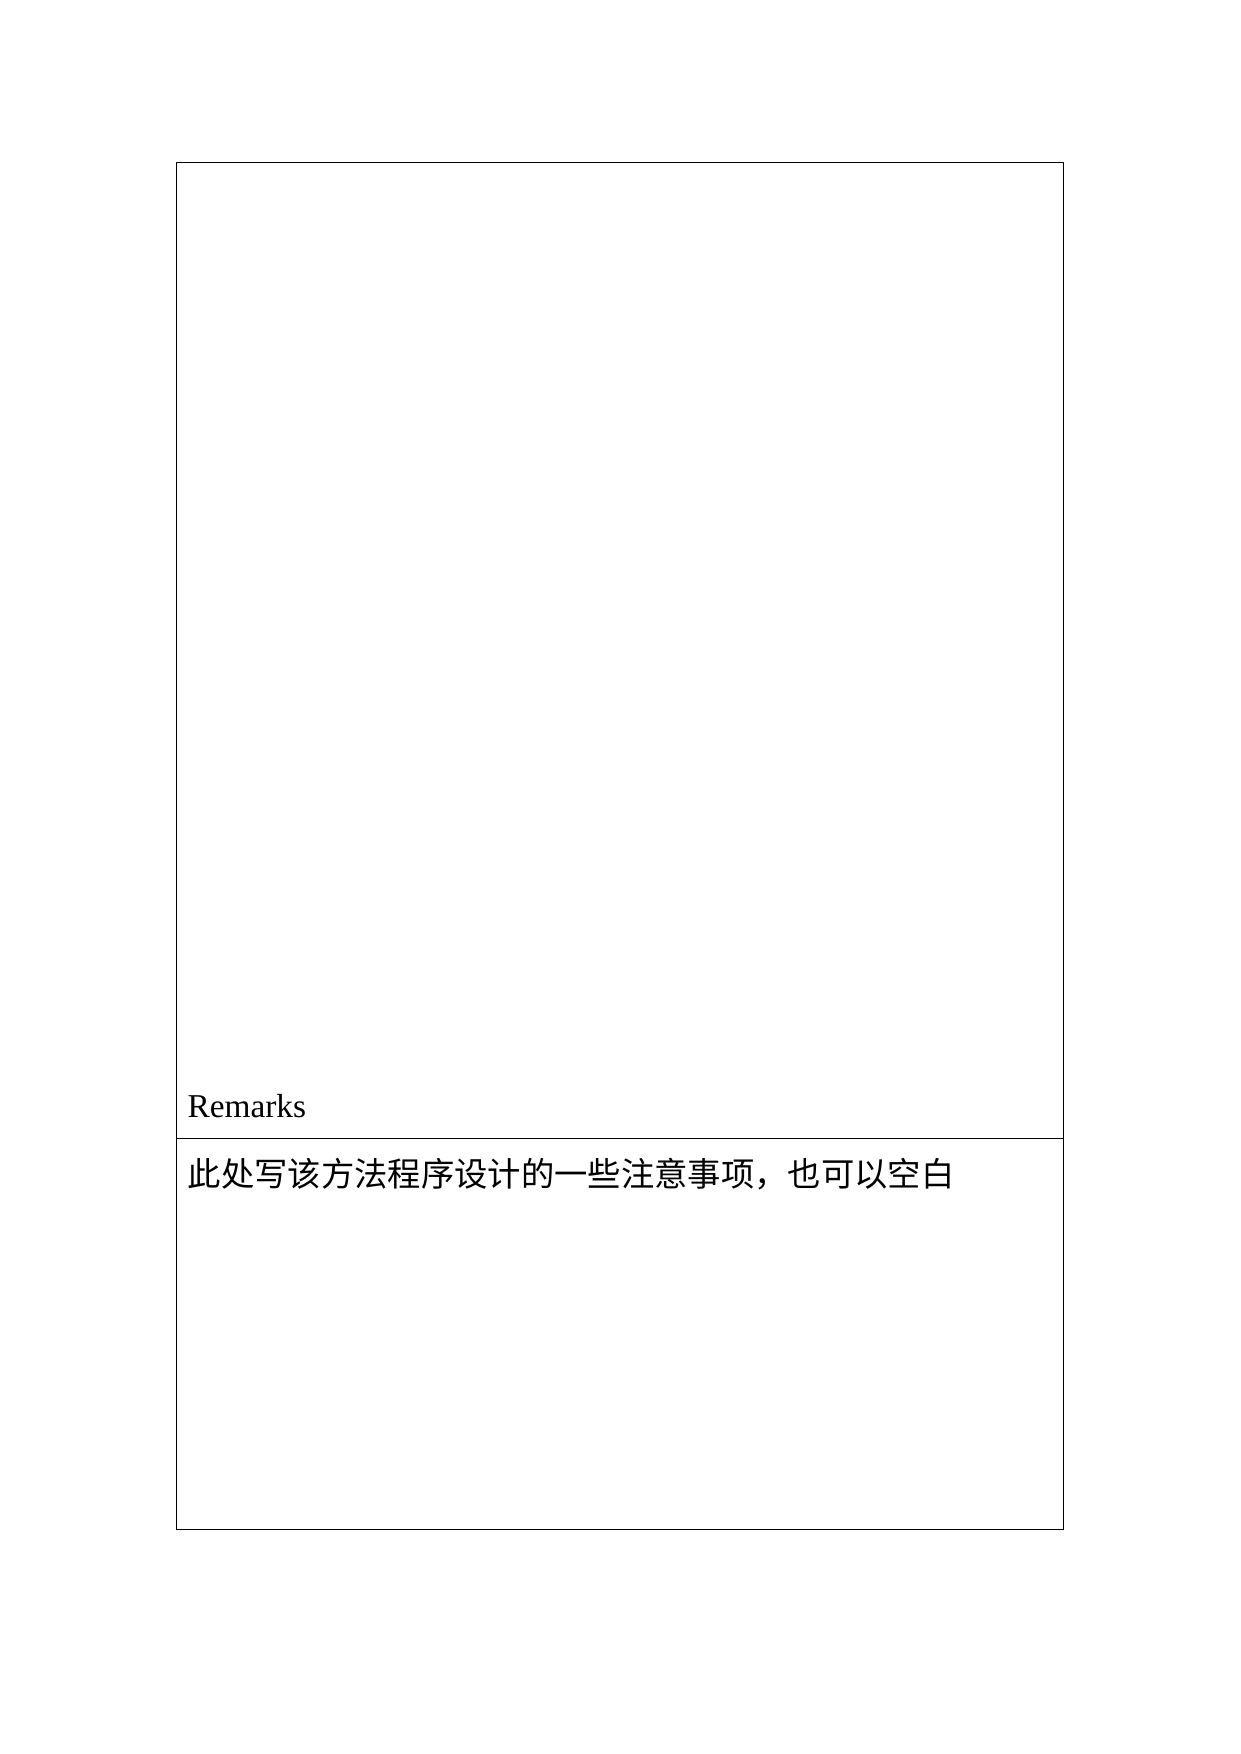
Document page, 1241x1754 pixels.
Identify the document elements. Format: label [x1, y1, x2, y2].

table_cell [177, 1139, 1063, 1529]
table_cell [177, 163, 1063, 1138]
